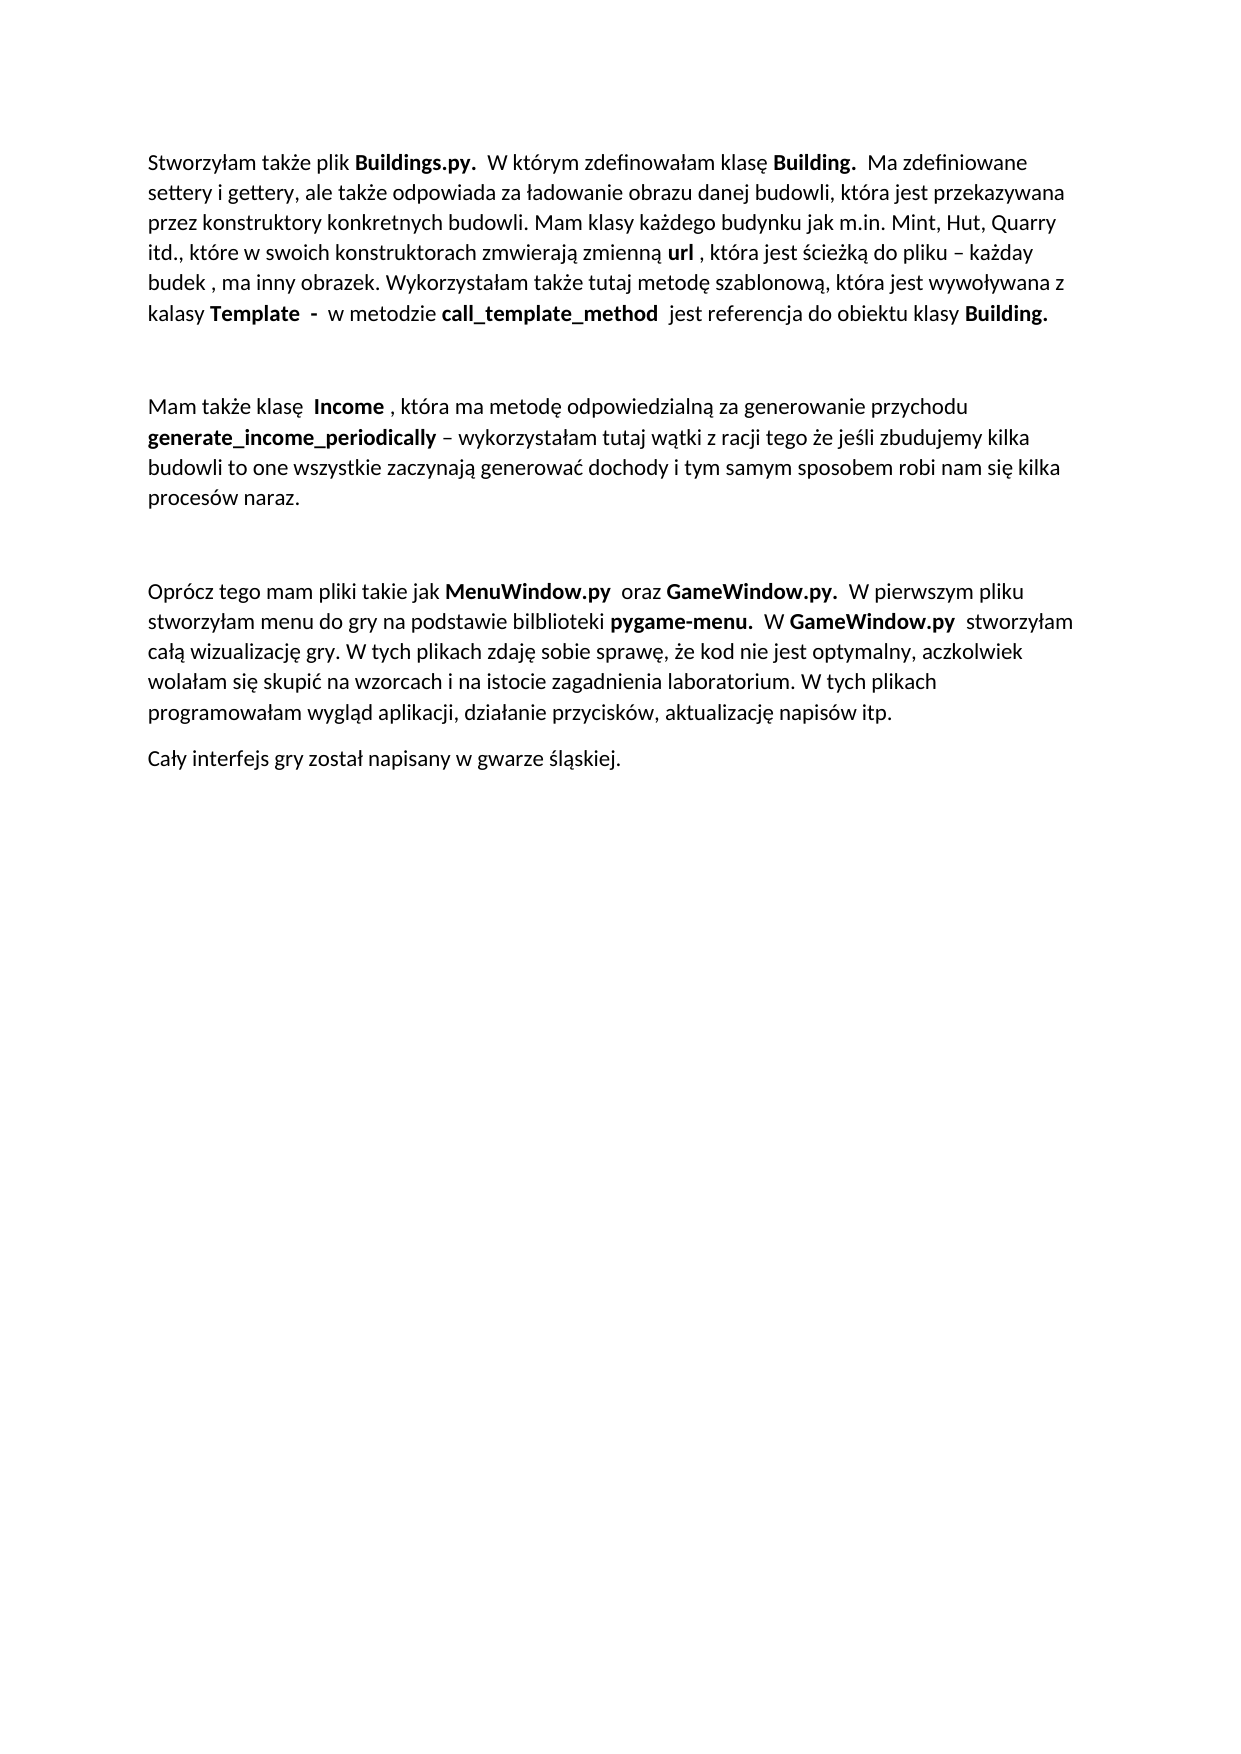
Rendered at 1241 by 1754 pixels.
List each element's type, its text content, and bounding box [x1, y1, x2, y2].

text Cały interfejs gry został napisany w gwarze śląskiej. [148, 744, 1093, 772]
text Mam także klasę Income , która ma metodę odpowiedzialną za generowanie przychodu generate_income_periodically – wykorzystałam tutaj wątki z racji tego że jeśli zbudujemy kilka budowli to one wszystkie zaczynają generować dochody i tym samym sposobem robi nam się kilka procesów naraz. [148, 392, 1093, 511]
text Oprócz tego mam pliki takie jak MenuWindow.py oraz GameWindow.py. W pierwszym pliku stworzyłam menu do gry na podstawie bilblioteki pygame-menu. W GameWindow.py stworzyłam całą wizualizację gry. W tych plikach zdaję sobie sprawę, że kod nie jest optymalny, aczkolwiek wolałam się skupić na wzorcach i na istocie zagadnienia laboratorium. W tych plikach programowałam wygląd aplikacji, działanie przycisków, aktualizację napisów itp. [148, 577, 1093, 726]
text Stworzyłam także plik Buildings.py. W którym zdefinowałam klasę Building. Ma zdefiniowane settery i gettery, ale także odpowiada za ładowanie obrazu danej budowli, która jest przekazywana przez konstruktory konkretnych budowli. Mam klasy każdego budynku jak m.in. Mint, Hut, Quarry itd., które w swoich konstruktorach zmwierają zmienną url , która jest ścieżką do pliku – każday budek , ma inny obrazek. Wykorzystałam także tutaj metodę szablonową, która jest wywoływana z kalasy Template - w metodzie call_template_method jest referencja do obiektu klasy Building. [148, 148, 1093, 327]
